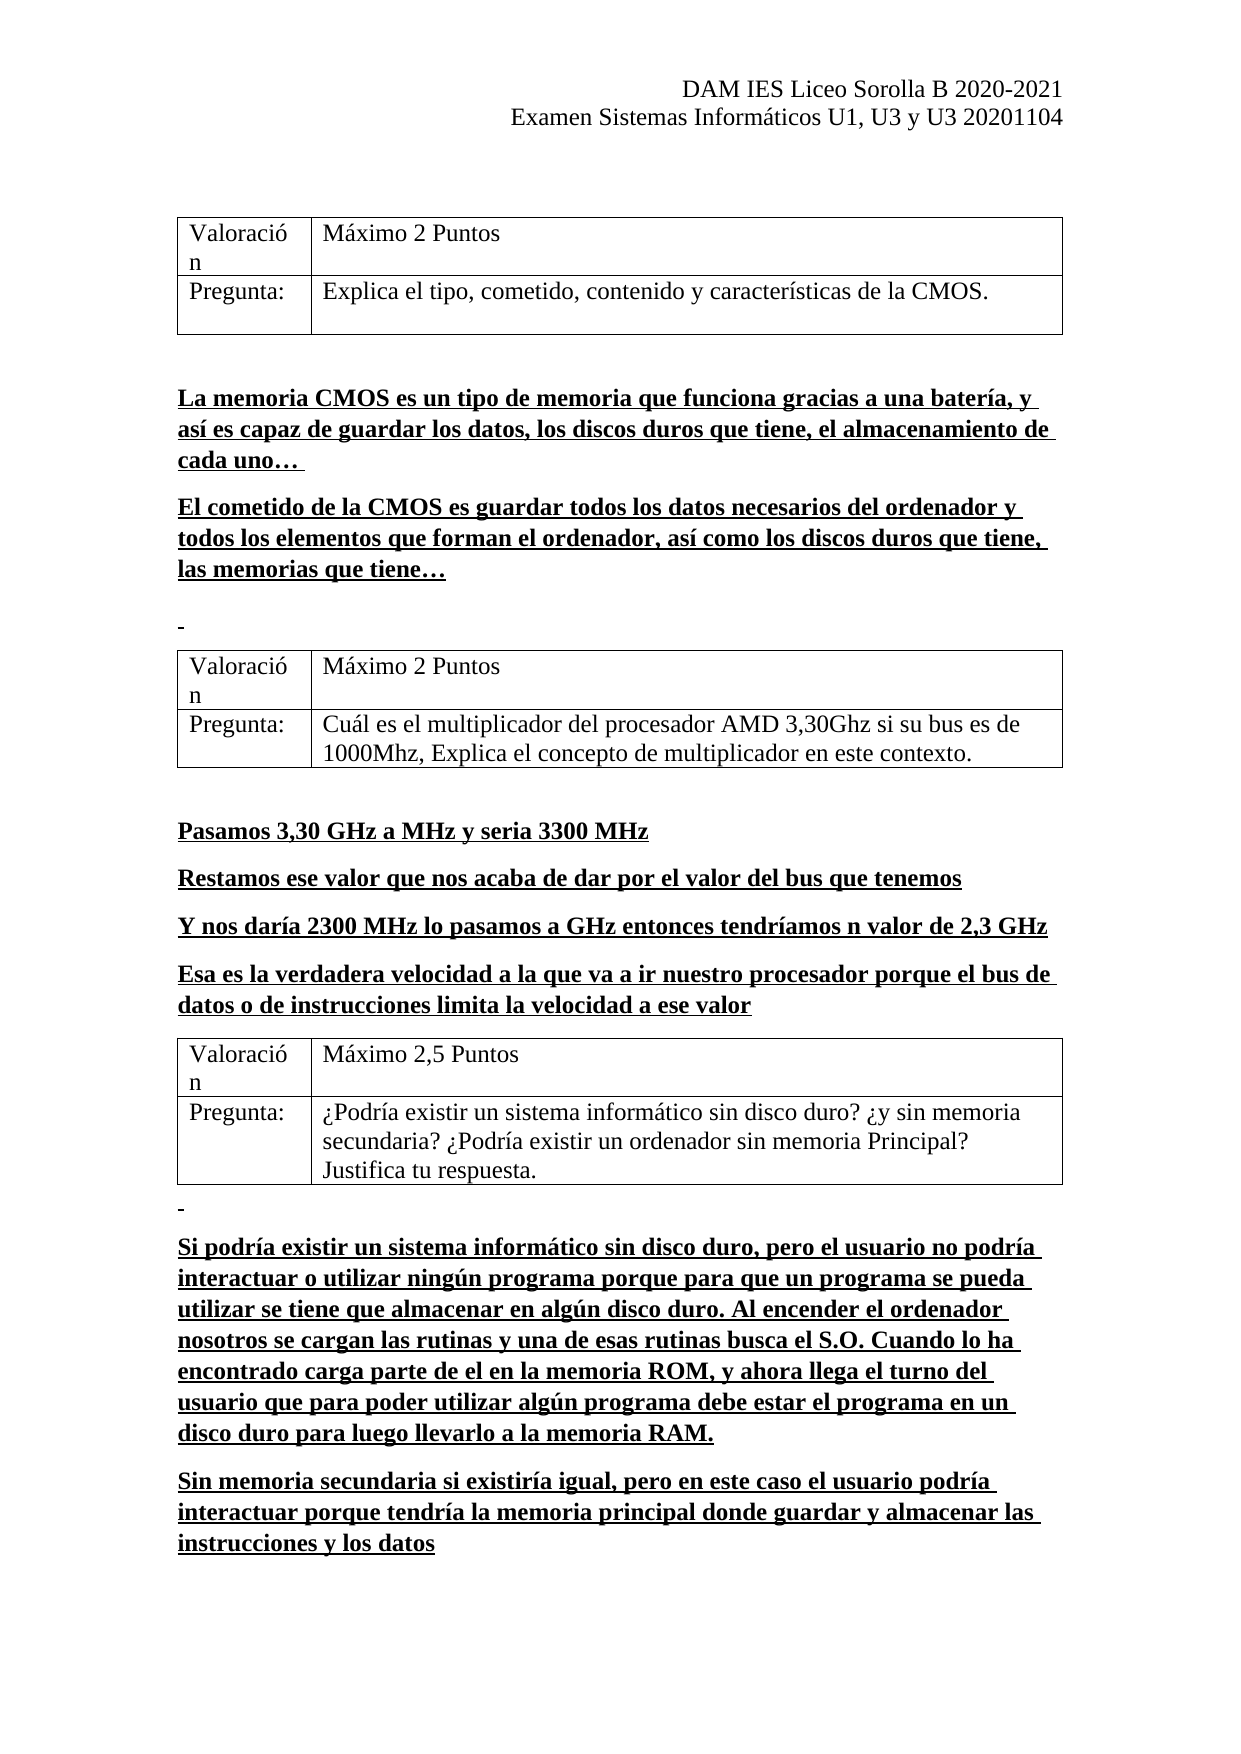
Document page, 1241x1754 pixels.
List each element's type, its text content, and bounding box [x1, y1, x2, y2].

table_header Valoración [178, 1039, 311, 1096]
table_header Valoración [178, 218, 311, 275]
table_header Máximo 2,5 Puntos [312, 1039, 1062, 1096]
text Sin memoria secundaria si existiría igual, pero en este caso el usuario podría interactuar porque tendría la memoria principal donde guardar y almacenar las instrucciones y los datos [177, 1466, 1063, 1557]
table_header Máximo 2 Puntos [312, 651, 1062, 708]
text Si podría existir un sistema informático sin disco duro, pero el usuario no podría interactuar o utilizar ningún programa porque para que un programa se pueda utilizar se tiene que almacenar en algún disco duro. Al encender el ordenador nosotros se cargan las rutinas y una de esas rutinas busca el S.O. Cuando lo ha encontrado carga parte de el en la memoria ROM, y ahora llega el turno del usuario que para poder utilizar algún programa debe estar el programa en un disco duro para luego llevarlo a la memoria RAM. [177, 1232, 1063, 1447]
text Pasamos 3,30 GHz a MHz y seria 3300 MHz [177, 816, 1063, 844]
table_cell Pregunta: [178, 1097, 311, 1183]
table_header Máximo 2 Puntos [312, 218, 1062, 275]
text La memoria CMOS es un tipo de memoria que funciona gracias a una batería, y así es capaz de guardar los datos, los discos duros que tiene, el almacenamiento de cada uno… [177, 383, 1063, 473]
text Y nos daría 2300 MHz lo pasamos a GHz entonces tendríamos n valor de 2,3 GHz [177, 911, 1063, 940]
table_header Valoración [178, 651, 311, 708]
text El cometido de la CMOS es guardar todos los datos necesarios del ordenador y todos los elementos que forman el ordenador, así como los discos duros que tiene, las memorias que tiene… [177, 492, 1063, 583]
table_cell Pregunta: [178, 276, 311, 334]
table_cell Cuál es el multiplicador del procesador AMD 3,30Ghz si su bus es de 1000Mhz, Explica el concepto de multiplicador en este contexto. [312, 710, 1062, 767]
table_cell ¿Podría existir un sistema informático sin disco duro? ¿y sin memoria secundaria? ¿Podría existir un ordenador sin memoria Principal? Justifica tu respuesta. [312, 1097, 1062, 1183]
table_cell Explica el tipo, cometido, contenido y características de la CMOS. [312, 276, 1062, 334]
table_cell Pregunta: [178, 710, 311, 767]
text Esa es la verdadera velocidad a la que va a ir nuestro procesador porque el bus de datos o de instrucciones limita la velocidad a ese valor [177, 959, 1063, 1019]
text Restamos ese valor que nos acaba de dar por el valor del bus que tenemos [177, 863, 1063, 892]
